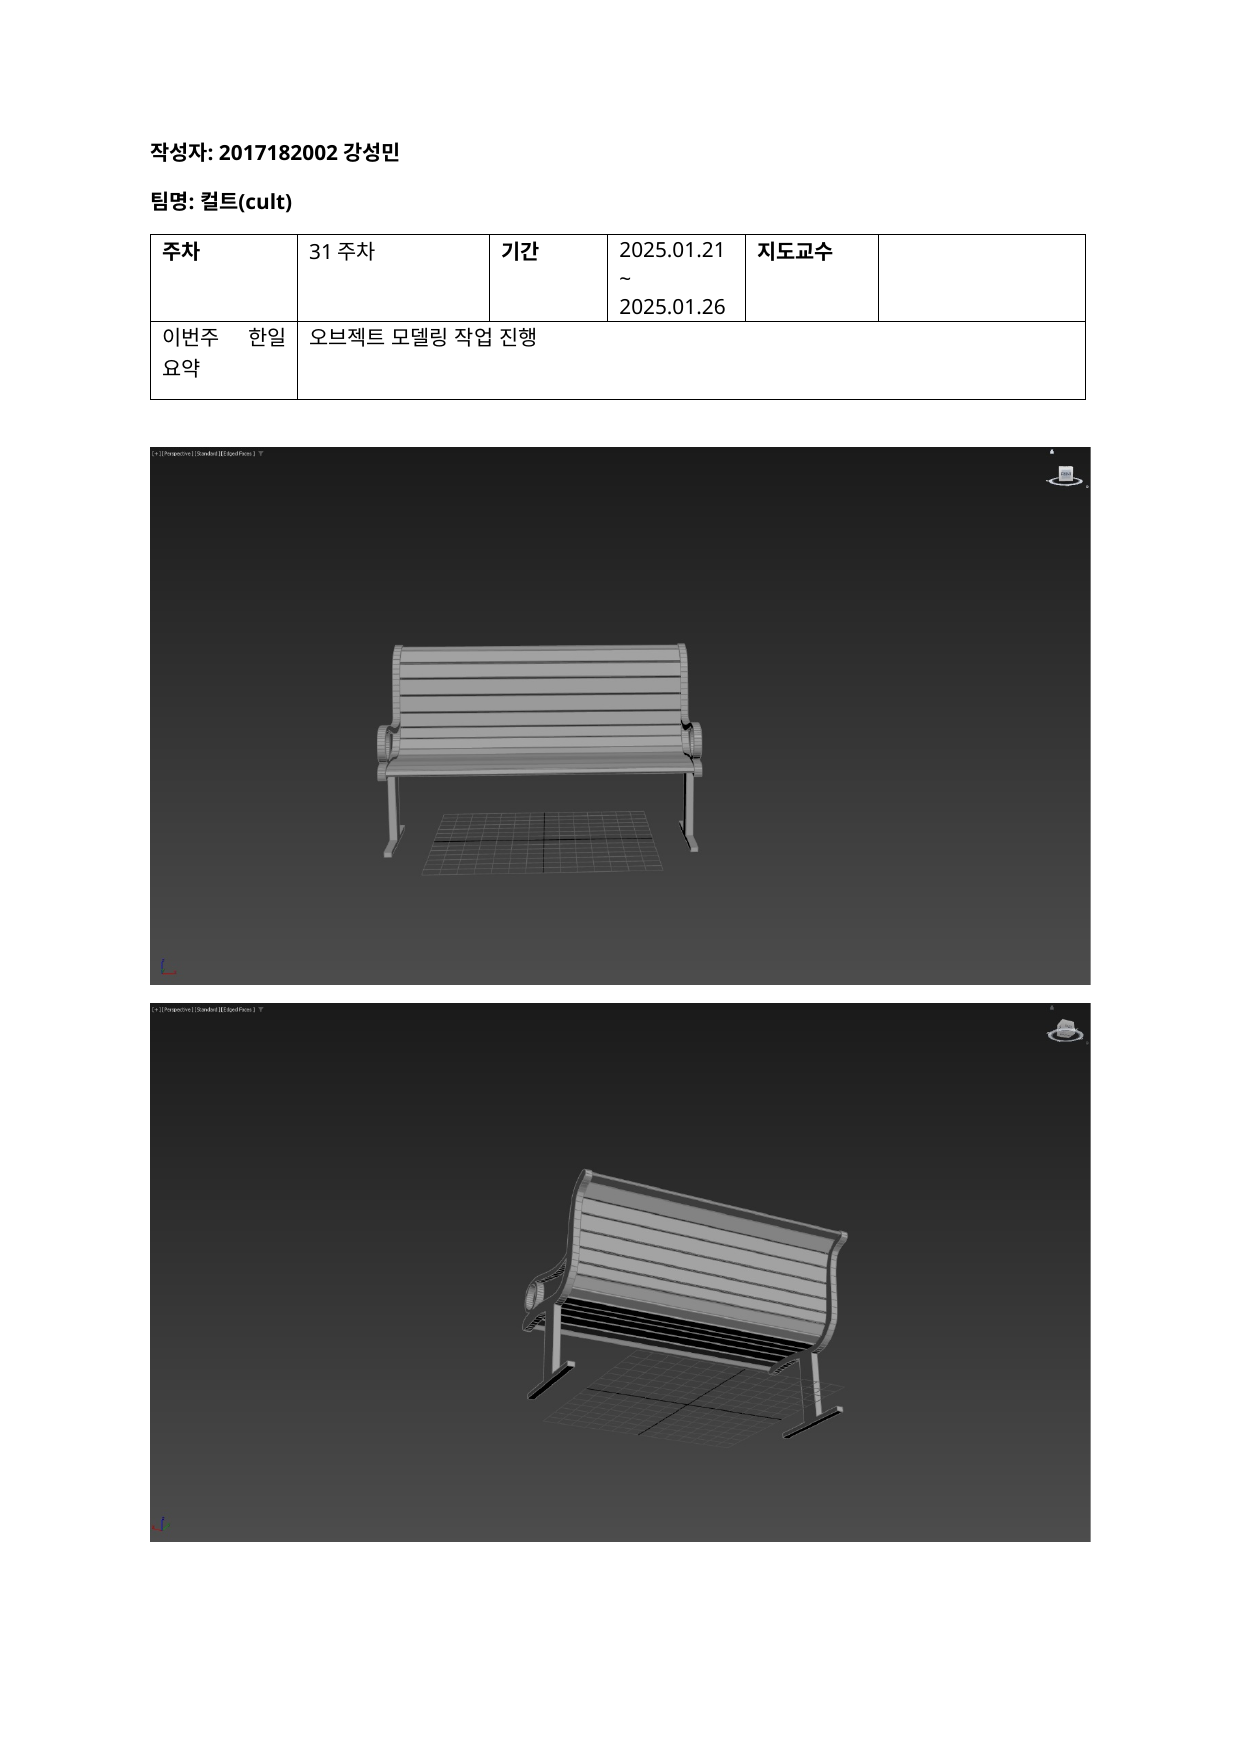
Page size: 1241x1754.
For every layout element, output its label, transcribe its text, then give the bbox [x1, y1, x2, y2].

table_header 기간 [490, 235, 607, 321]
picture [150, 1003, 1091, 1542]
table_header [879, 235, 1085, 321]
picture [150, 447, 1091, 985]
table_header 31주차 [298, 235, 489, 321]
table_cell 오브젝트 모델링 작업 진행 [298, 322, 1085, 399]
table_header 주차 [151, 235, 297, 321]
table_cell 이번주 한일 요약 [151, 322, 297, 399]
table_header 2025.01.21 ~ 2025.01.26 [608, 235, 745, 321]
table_header 지도교수 [746, 235, 878, 321]
